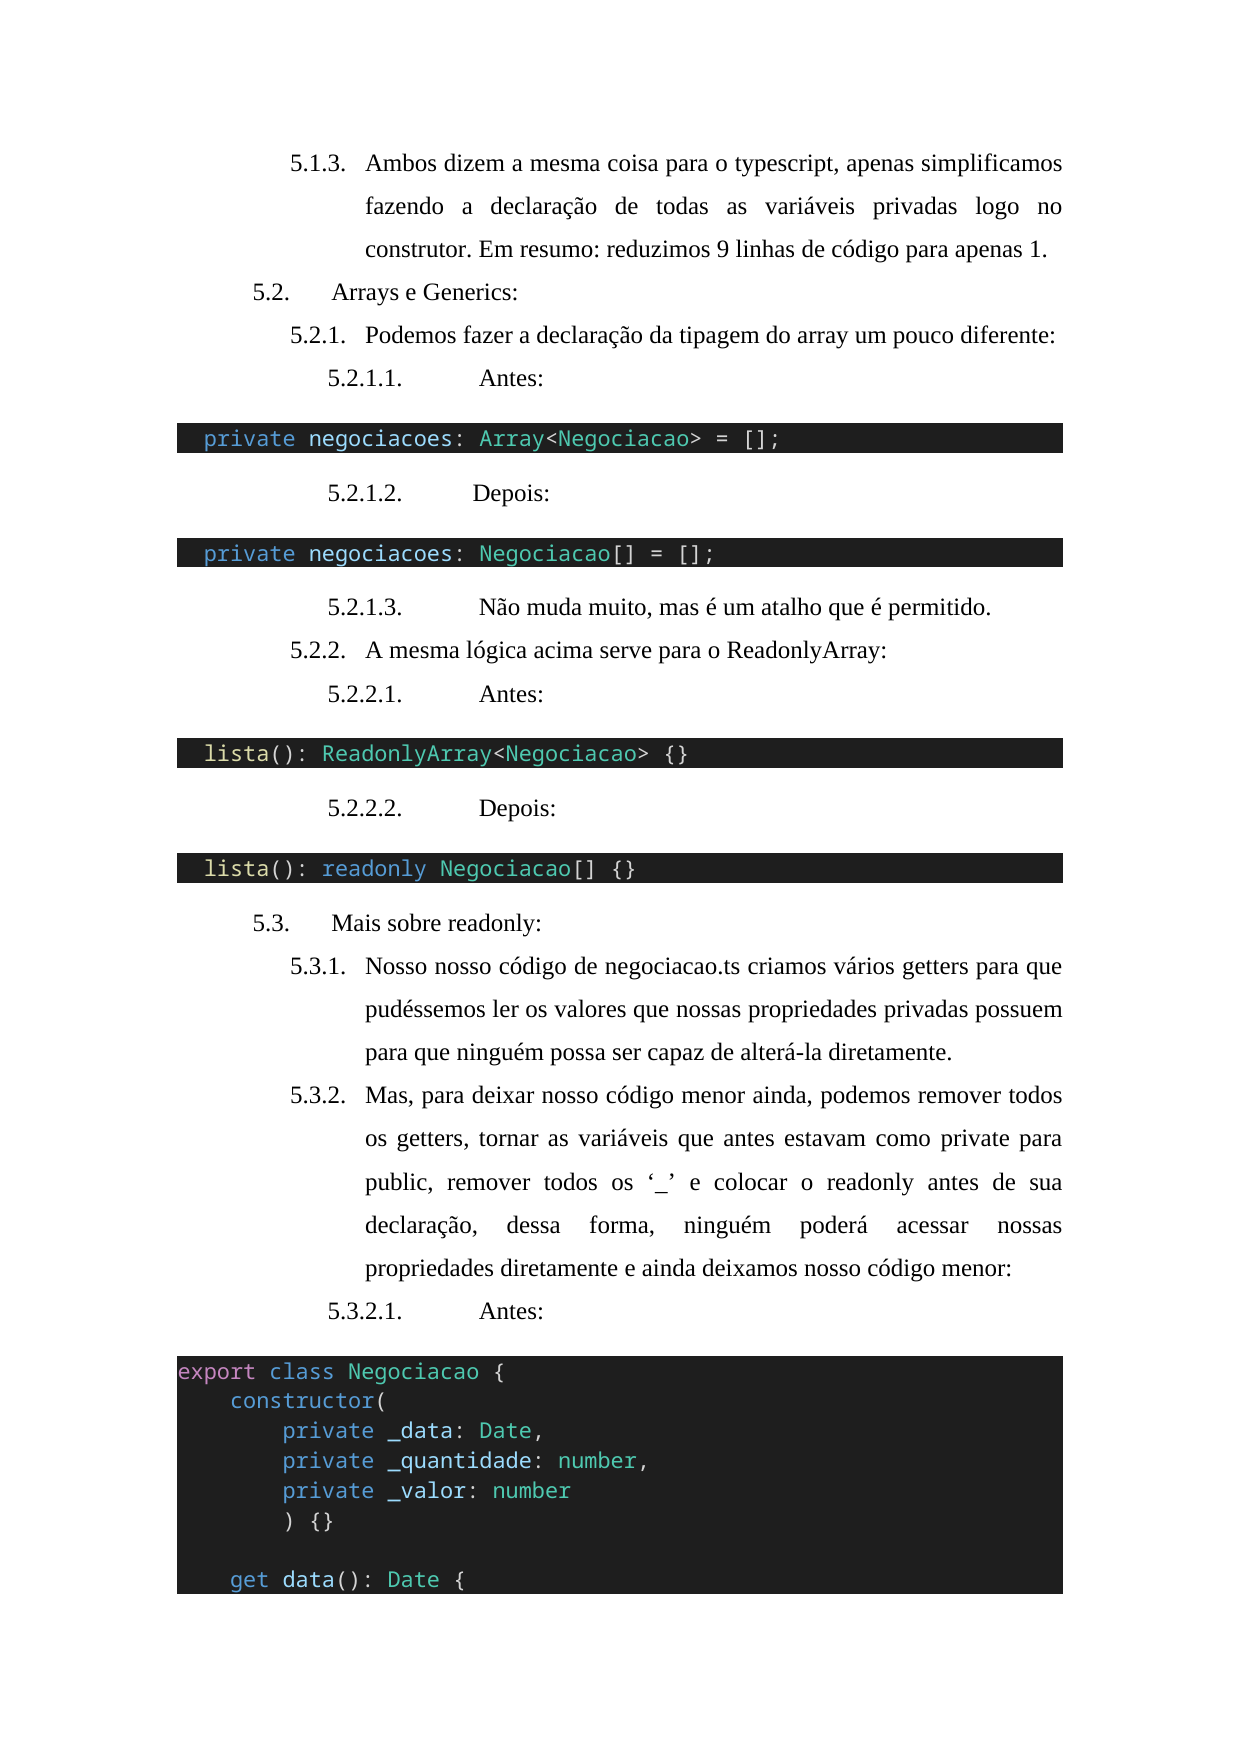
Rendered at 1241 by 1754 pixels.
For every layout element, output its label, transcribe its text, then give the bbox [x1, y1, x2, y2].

list Depois: [327, 793, 1063, 822]
list A mesma lógica acima serve para o ReadonlyArray: [290, 636, 1063, 664]
list Arrays e Generics: [252, 277, 1063, 306]
list Nosso nosso código de negociacao.ts criamos vários getters para que pudéssemos ler os valores que nossas propriedades privadas possuem para que ninguém possa ser capaz de alterá-la diretamente. [290, 951, 1063, 1066]
text private _quantidade: number, [177, 1445, 1063, 1475]
list Não muda muito, mas é um atalho que é permitido. [327, 592, 1063, 621]
list Antes: [327, 1296, 1063, 1325]
text lista(): readonly Negociacao[] {} [177, 853, 1063, 883]
text private negociacoes: Array<Negociacao> = []; [177, 423, 1063, 453]
text private _data: Date, [177, 1415, 1063, 1445]
list Ambos dizem a mesma coisa para o typescript, apenas simplificamos fazendo a declaração de todas as variáveis privadas logo no construtor. Em resumo: reduzimos 9 linhas de código para apenas 1. [290, 148, 1063, 263]
text export class Negociacao { [177, 1356, 1063, 1386]
text get data(): Date { [177, 1564, 1063, 1594]
text ) {} [177, 1505, 1063, 1534]
list Depois: [327, 478, 1063, 507]
list Mas, para deixar nosso código menor ainda, podemos remover todos os getters, tornar as variáveis que antes estavam como private para public, remover todos os ‘_’ e colocar o readonly antes de sua declaração, dessa forma, ninguém poderá acessar nossas propriedades diretamente e ainda deixamos nosso código menor: [290, 1080, 1063, 1282]
text constructor( [177, 1386, 1063, 1415]
text private negociacoes: Negociacao[] = []; [177, 538, 1063, 567]
list Podemos fazer a declaração da tipagem do array um pouco diferente: [290, 320, 1063, 349]
list Antes: [327, 679, 1063, 707]
list Mais sobre readonly: [252, 908, 1063, 937]
list Antes: [327, 363, 1063, 392]
text lista(): ReadonlyArray<Negociacao> {} [177, 738, 1063, 768]
text private _valor: number [177, 1475, 1063, 1505]
